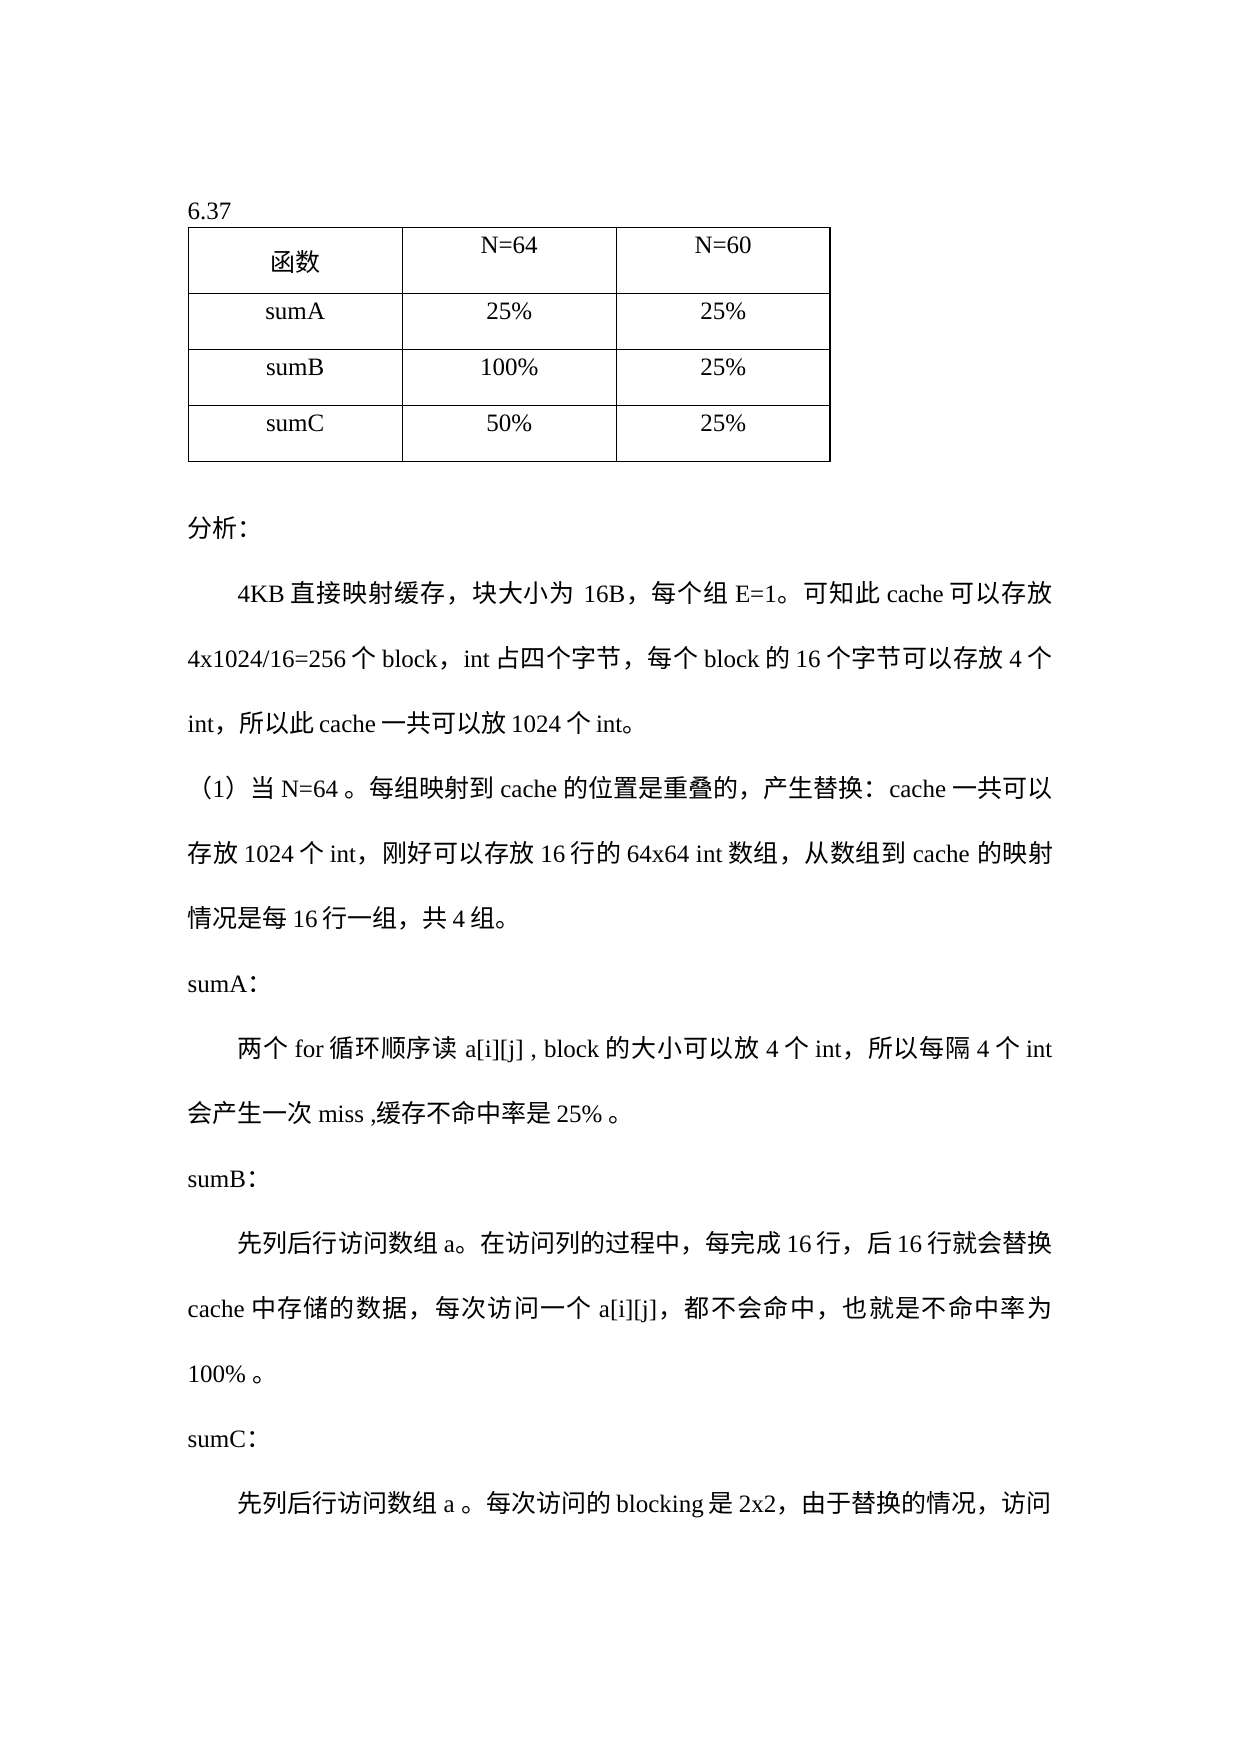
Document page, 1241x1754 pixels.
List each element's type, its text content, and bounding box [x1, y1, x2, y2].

text 两个for循环顺序读 a[i][j] , block的大小可以放4个int，所以每隔4个int会产生一次 miss ,缓存不命中率是25% 。 [187, 1014, 1053, 1144]
text 6.37 [187, 194, 1053, 227]
table_cell 25% [617, 406, 829, 461]
table_header N=60 [617, 228, 829, 293]
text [187, 1469, 1053, 1534]
table_header N=64 [403, 228, 616, 293]
table_cell 25% [403, 294, 616, 349]
table_cell 50% [403, 406, 616, 461]
table_cell 25% [617, 350, 829, 405]
text 分析： [187, 494, 1053, 559]
text sumA： [187, 949, 1053, 1014]
table_header 函数 [189, 228, 402, 293]
text sumB： [187, 1144, 1053, 1209]
table_cell sumB [189, 350, 402, 405]
text （1）当 N=64 。每组映射到 cache 的位置是重叠的，产生替换：cache 一共可以存放1024个int，刚好可以存放16行的64x64 int数组，从数组到 cache 的映射情况是每16行一组，共4组。 [187, 754, 1053, 949]
text 先列后行访问数组a。在访问列的过程中，每完成16行，后16行就会替换cache中存储的数据，每次访问一个a[i][j]，都不会命中，也就是不命中率为100% 。 [187, 1209, 1053, 1404]
table_cell sumA [189, 294, 402, 349]
text 4KB直接映射缓存，块大小为 16B，每个组E=1。可知此cache可以存放4x1024/16=256个block，int占四个字节，每个block的16个字节可以存放4个int，所以此cache一共可以放1024个int。 [187, 559, 1053, 754]
text sumC： [187, 1404, 1053, 1469]
table_cell sumC [189, 406, 402, 461]
table_cell 100% [403, 350, 616, 405]
table_cell 25% [617, 294, 829, 349]
